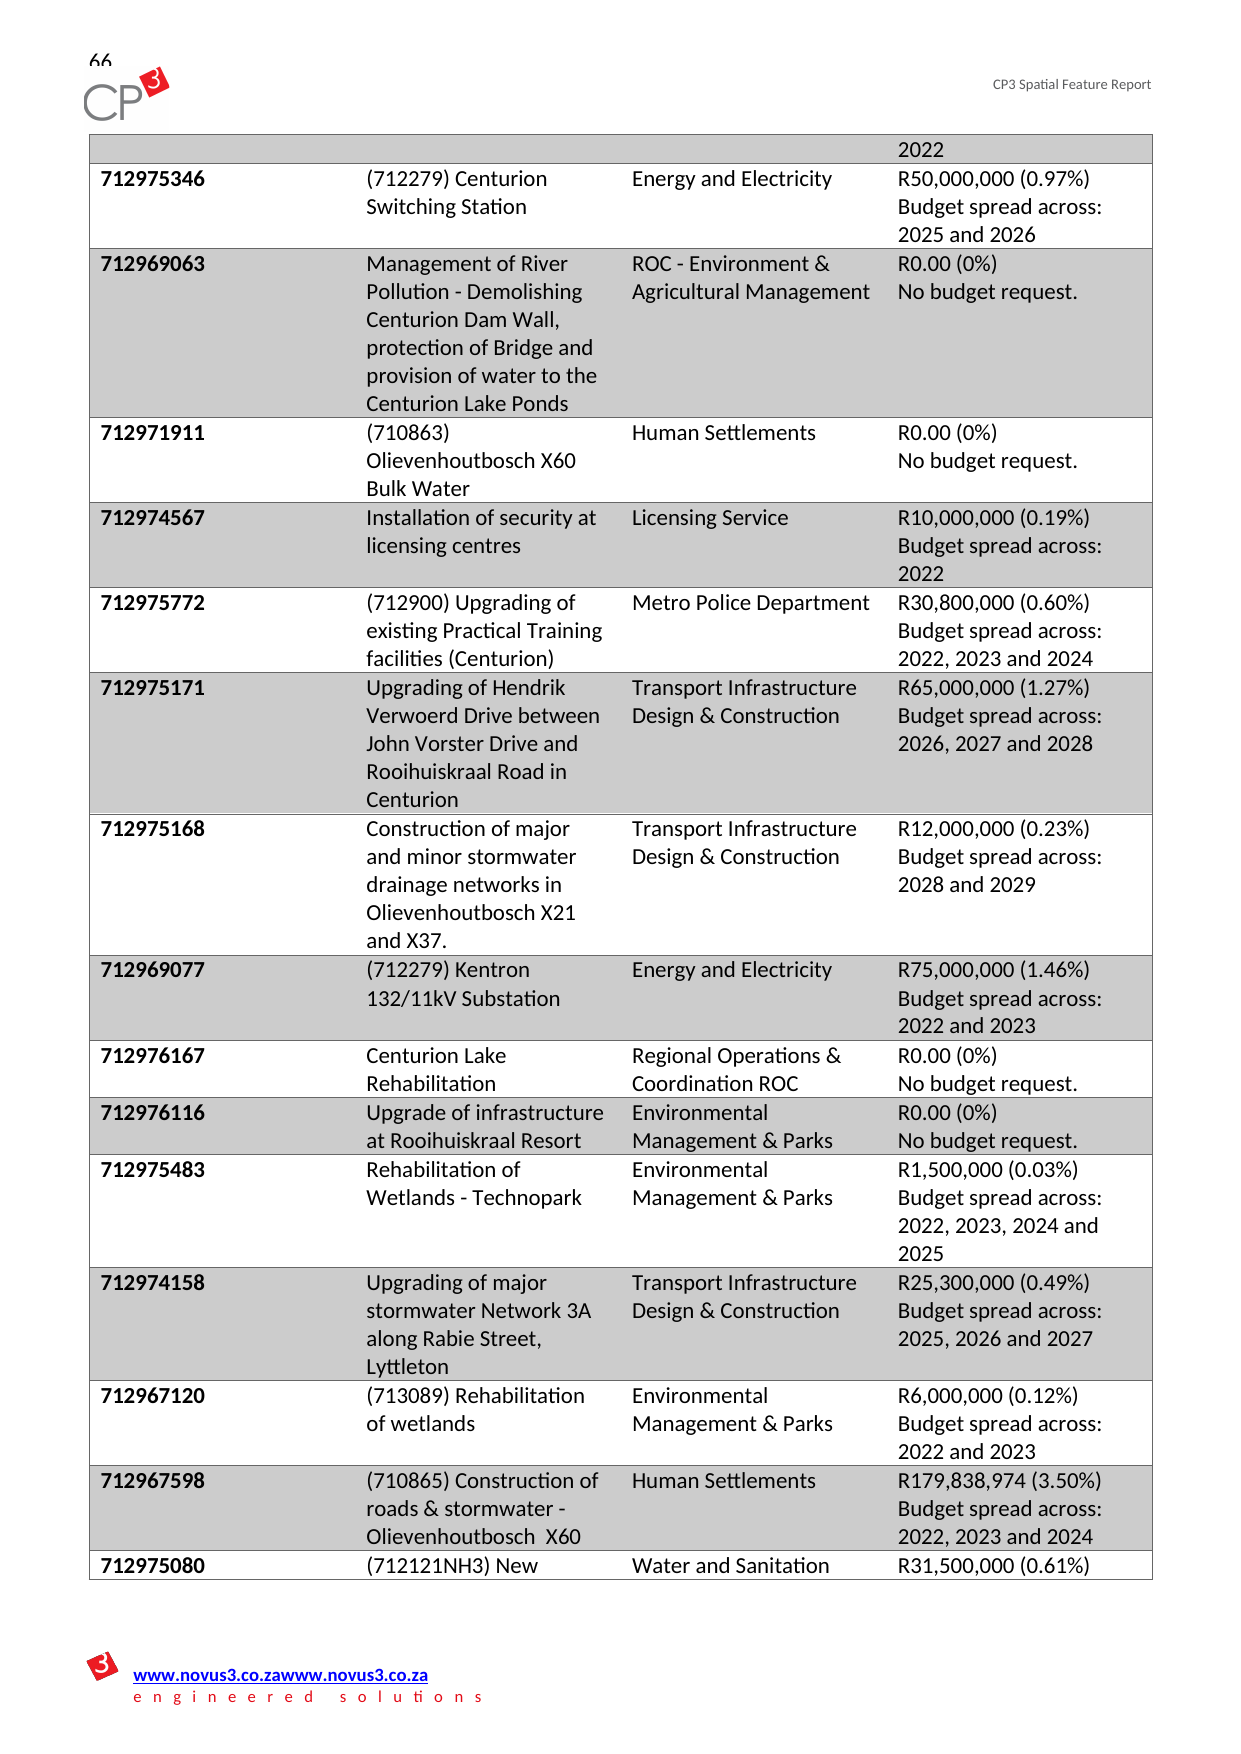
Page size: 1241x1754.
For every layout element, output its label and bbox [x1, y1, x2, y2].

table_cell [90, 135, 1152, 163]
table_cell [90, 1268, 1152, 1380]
picture [83, 66, 170, 132]
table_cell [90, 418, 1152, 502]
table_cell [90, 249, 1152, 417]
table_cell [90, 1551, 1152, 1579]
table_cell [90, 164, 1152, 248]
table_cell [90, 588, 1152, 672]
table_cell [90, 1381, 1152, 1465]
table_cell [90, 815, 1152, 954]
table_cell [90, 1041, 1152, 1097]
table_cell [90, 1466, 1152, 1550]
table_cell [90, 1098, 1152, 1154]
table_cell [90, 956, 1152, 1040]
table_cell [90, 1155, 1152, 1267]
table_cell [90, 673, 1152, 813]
picture [86, 1651, 119, 1681]
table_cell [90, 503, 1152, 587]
